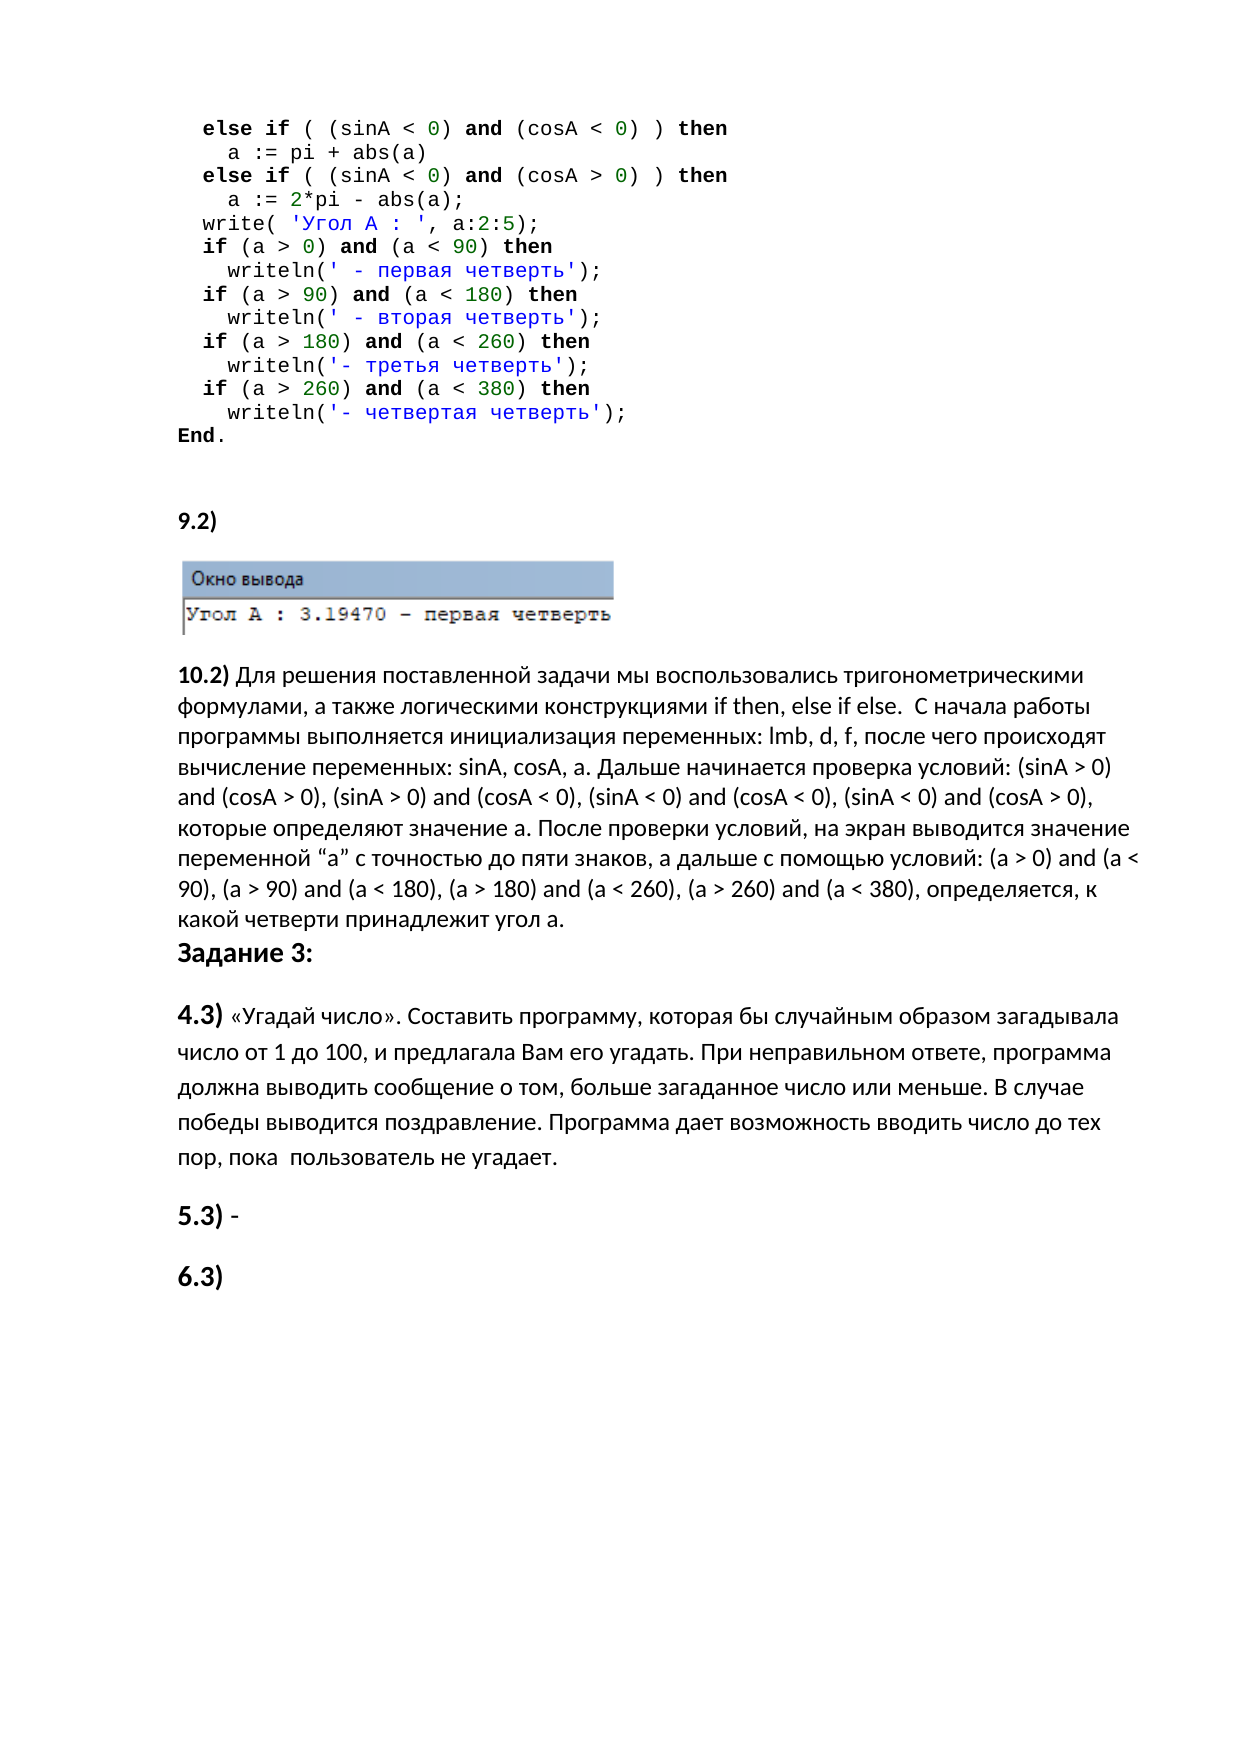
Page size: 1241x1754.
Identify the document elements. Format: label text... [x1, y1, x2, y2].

text Задание 3: [177, 934, 1152, 969]
text 10.2) Для решения поставленной задачи мы воспользовались тригонометрическими формулами, а также логическими конструкциями if then, else if else. С начала работы программы выполняется инициализация переменных: lmb, d, f, после чего происходят вычисление переменных: sinA, cosA, a. Дальше начинается проверка условий: (sinA > 0) and (cosA > 0), (sinA > 0) and (cosA < 0), (sinA < 0) and (cosA < 0), (sinA < 0) and (cosA > 0), которые определяют значение a. После проверки условий, на экран выводится значение переменной “a” с точностью до пяти знаков, а дальше с помощью условий: (a > 0) and (a < 90), (a > 90) and (a < 180), (a > 180) and (a < 260), (a > 260) and (a < 380), определяется, к какой четверти принадлежит угол a. [177, 659, 1152, 934]
text 4.3) «Угадай число». Составить программу, которая бы случайным образом загадывала число от 1 до 100, и предлагала Вам его угадать. При неправильном ответе, программа должна выводить сообщение о том, больше загаданное число или меньше. В случае победы выводится поздравление. Программа дает возможность вводить число до тех пор, пока пользователь не угадает. [177, 996, 1152, 1171]
text 9.2) [177, 505, 1152, 536]
text if (a > 260) and (a < 380) then [177, 378, 1152, 402]
picture [182, 560, 614, 635]
text End. [177, 426, 1152, 449]
text writeln('- четвертая четверть'); [177, 402, 1152, 426]
text 6.3) [177, 1258, 1152, 1294]
text if (a > 0) and (a < 90) then [177, 236, 1152, 260]
text if (a > 180) and (a < 260) then [177, 331, 1152, 354]
text writeln('- третья четверть'); [177, 354, 1152, 378]
text writeln(' - первая четверть'); [177, 260, 1152, 284]
text a := pi + abs(a) [177, 142, 1152, 165]
text a := 2*pi - abs(a); [177, 189, 1152, 213]
text if (a > 90) and (a < 180) then [177, 284, 1152, 307]
text 5.3) - [177, 1197, 1152, 1232]
text else if ( (sinA < 0) and (cosA < 0) ) then [177, 118, 1152, 142]
text write( 'Угол A : ', a:2:5); [177, 213, 1152, 236]
text else if ( (sinA < 0) and (cosA > 0) ) then [177, 165, 1152, 189]
text writeln(' - вторая четверть'); [177, 307, 1152, 331]
